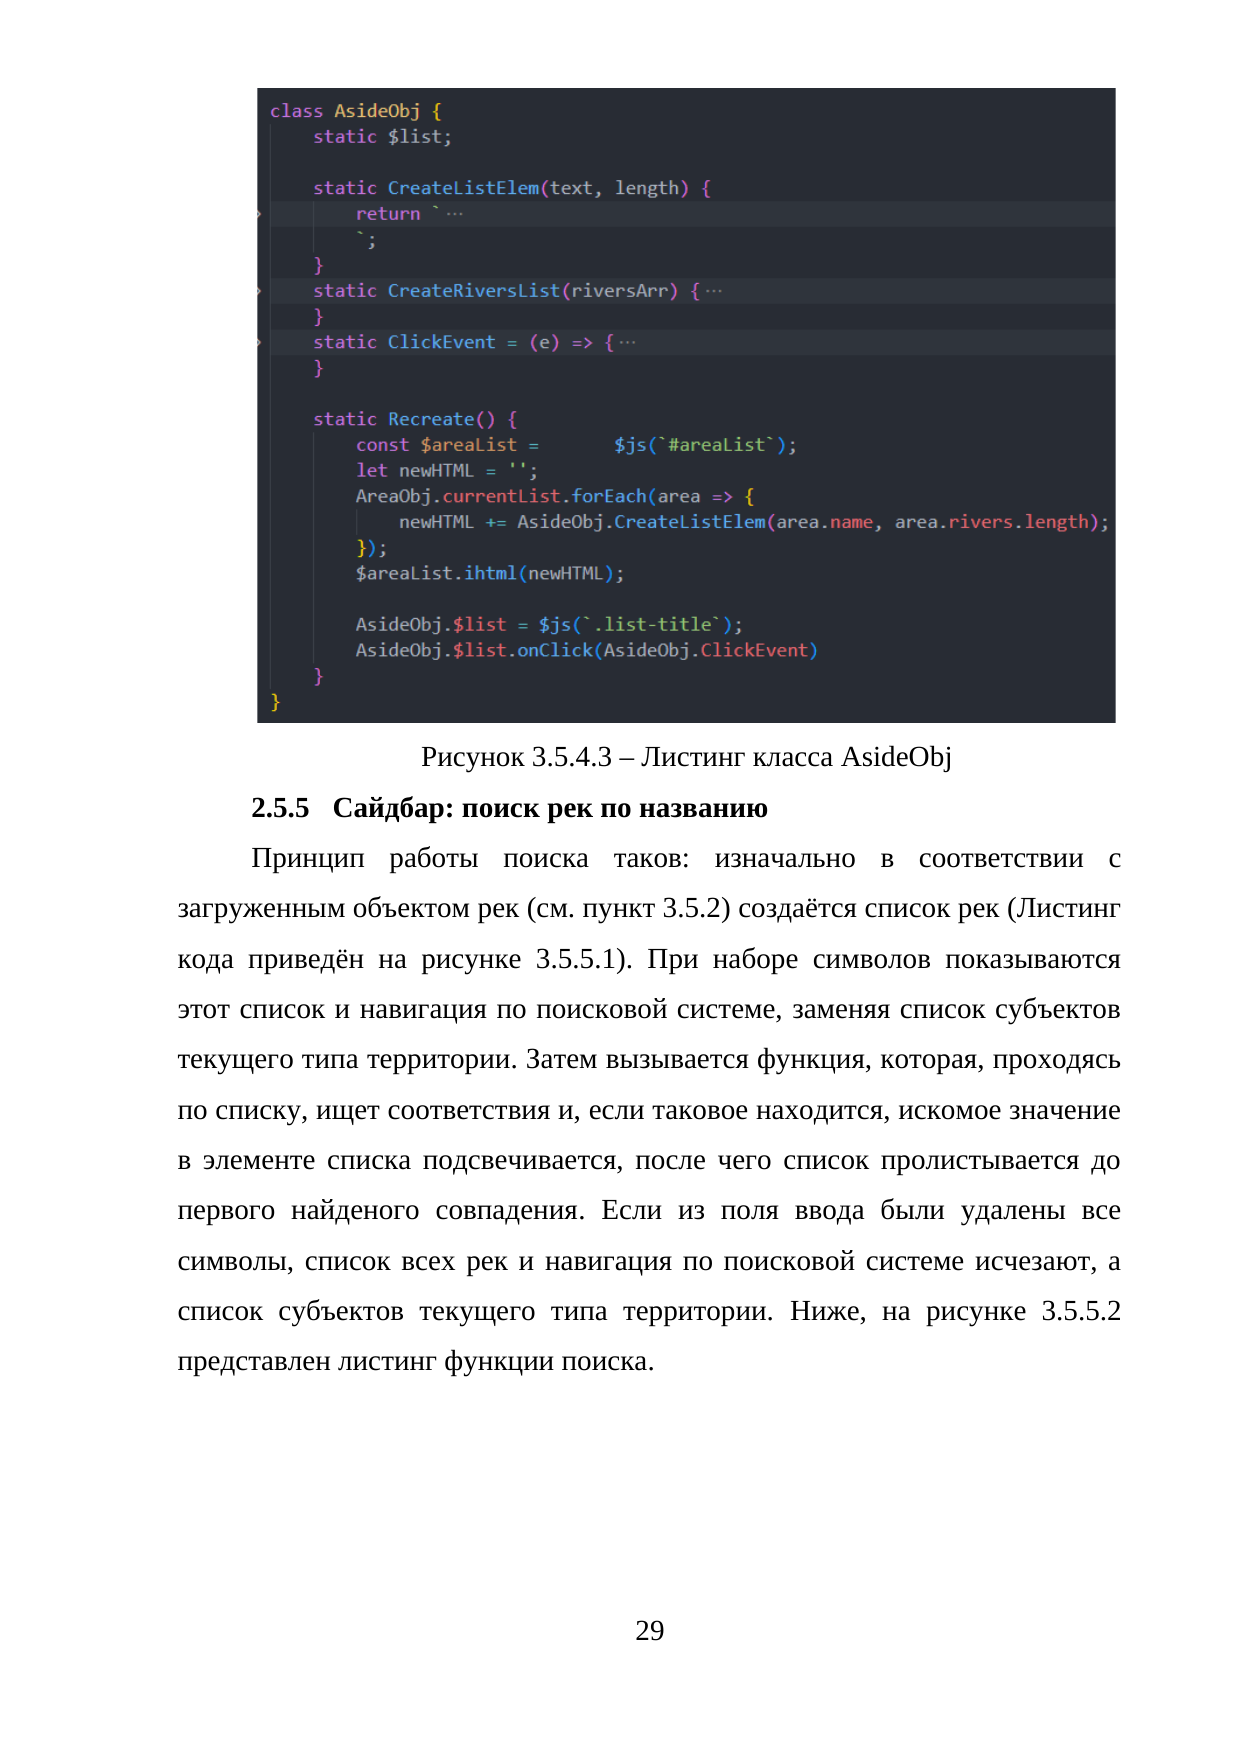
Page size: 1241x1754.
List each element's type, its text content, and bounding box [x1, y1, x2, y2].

subtitle Сайдбар: поиск рек по названию [177, 790, 1122, 823]
picture [257, 88, 1116, 723]
text Рисунок 3.5.4.3 – Листинг класса AsideObj [177, 739, 1122, 773]
text Принцип работы поиска таков: изначально в соответствии с загруженным объектом рек (см. пункт 3.5.2) создаётся список рек (Листинг кода приведён на рисунке 3.5.5.1). При наборе символов показываются этот список и навигация по поисковой системе, заменяя список субъектов текущего типа территории. Затем вызывается функция, которая, проходясь по списку, ищет соответствия и, если таковое находится, искомое значение в элементе списка подсвечивается, после чего список пролистывается до первого найденого совпадения. Если из поля ввода были удалены все символы, список всех рек и навигация по поисковой системе исчезают, а список субъектов текущего типа территории. Ниже, на рисунке 3.5.5.2 представлен листинг функции поиска. [177, 840, 1122, 1377]
